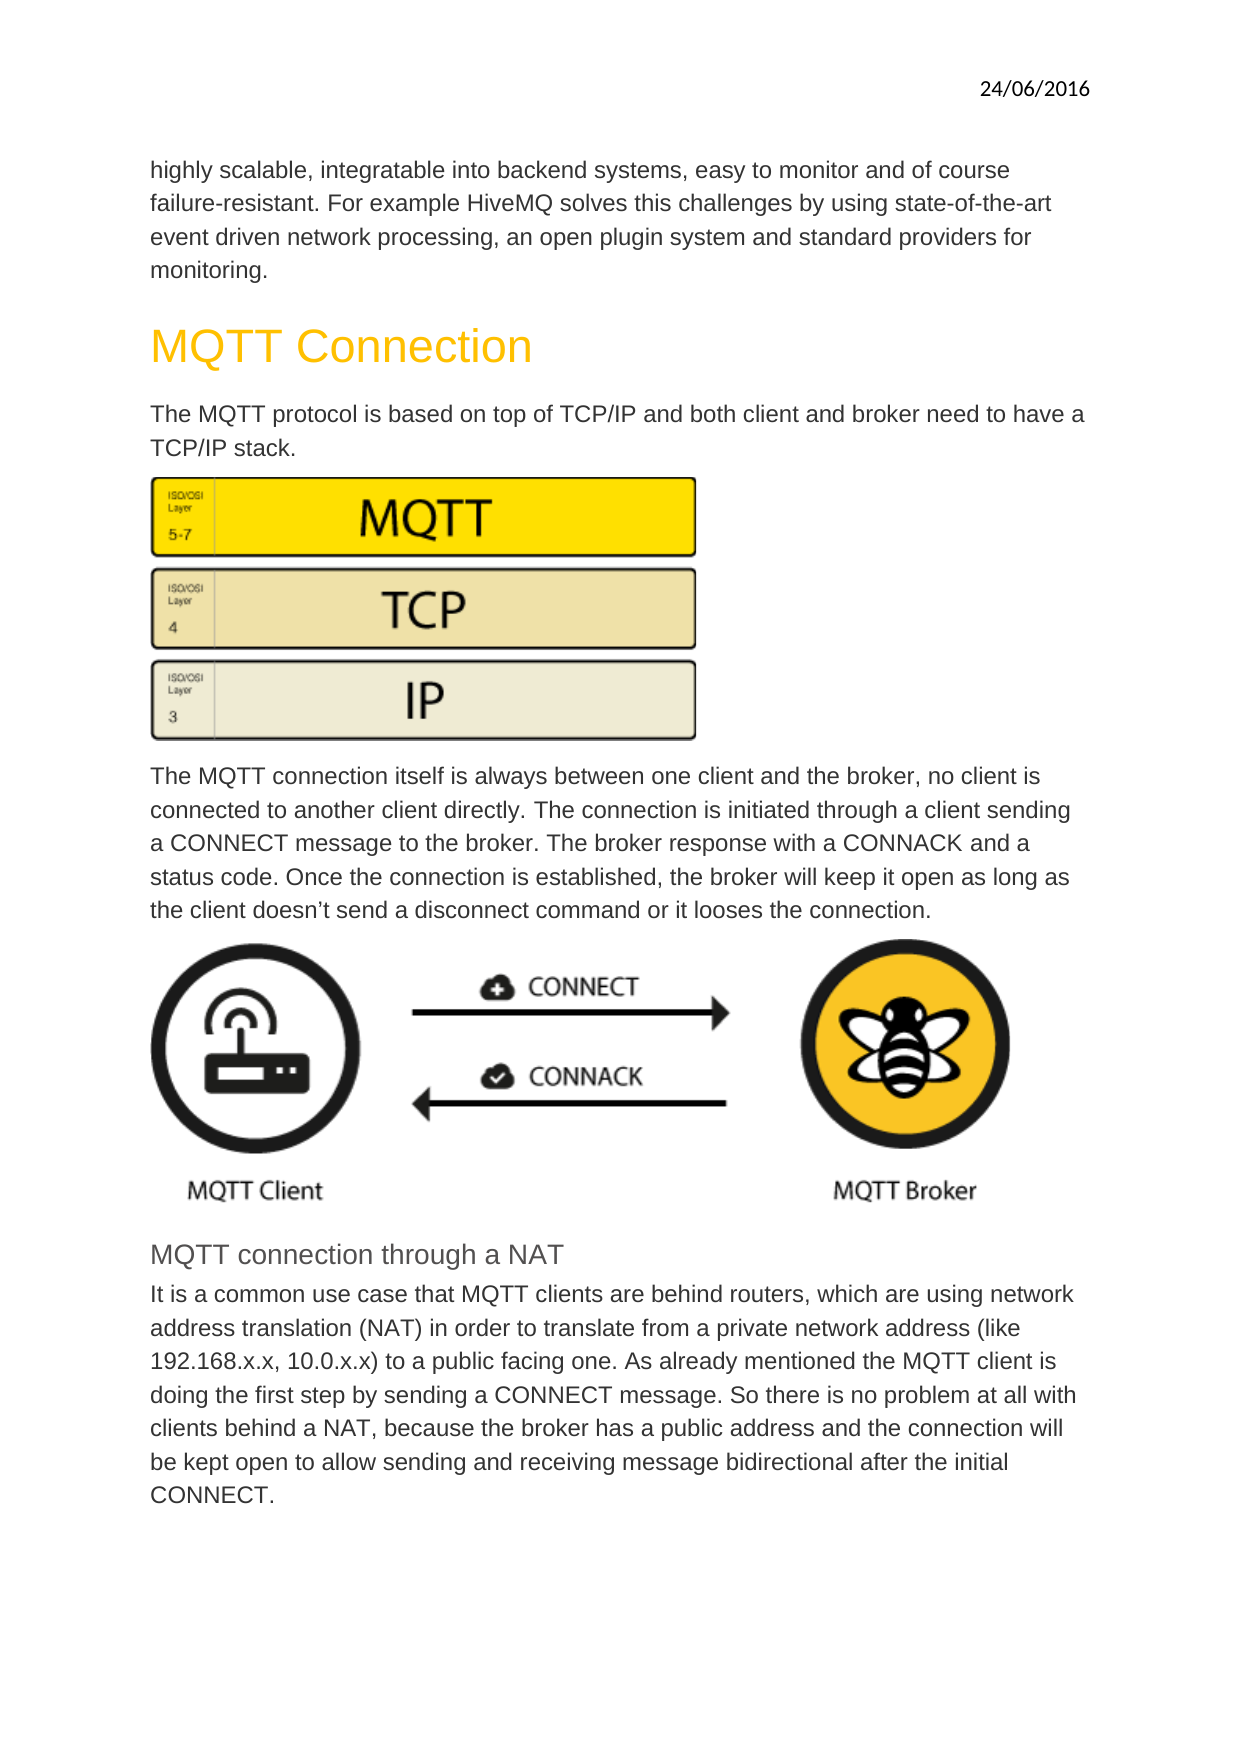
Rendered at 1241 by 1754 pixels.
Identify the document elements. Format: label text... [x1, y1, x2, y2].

subtitle MQTT Connection [150, 319, 1090, 373]
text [150, 150, 1090, 284]
picture [150, 477, 697, 741]
text The MQTT connection itself is always between one client and the broker, no client is connected to another client directly. The connection is initiated through a client sending a CONNECT message to the broker. The broker response with a CONNACK and a status code. Once the connection is established, the broker will keep it open as long as the client doesn’t send a disconnect command or it looses the connection. [150, 756, 1090, 924]
text It is a common use case that MQTT clients are behind routers, which are using network address translation (NAT) in order to translate from a private network address (like 192.168.x.x, 10.0.x.x) to a public facing one. As already mentioned the MQTT client is doing the first step by sending a CONNECT message. So there is no problem at all with clients behind a NAT, because the broker has a public address and the connection will be kept open to allow sending and receiving message bidirectional after the initial CONNECT. [150, 1274, 1090, 1508]
picture [150, 939, 1011, 1207]
subtitle MQTT connection through a NAT [150, 1238, 1090, 1270]
text The MQTT protocol is based on top of TCP/IP and both client and broker need to have a TCP/IP stack. [150, 394, 1090, 461]
